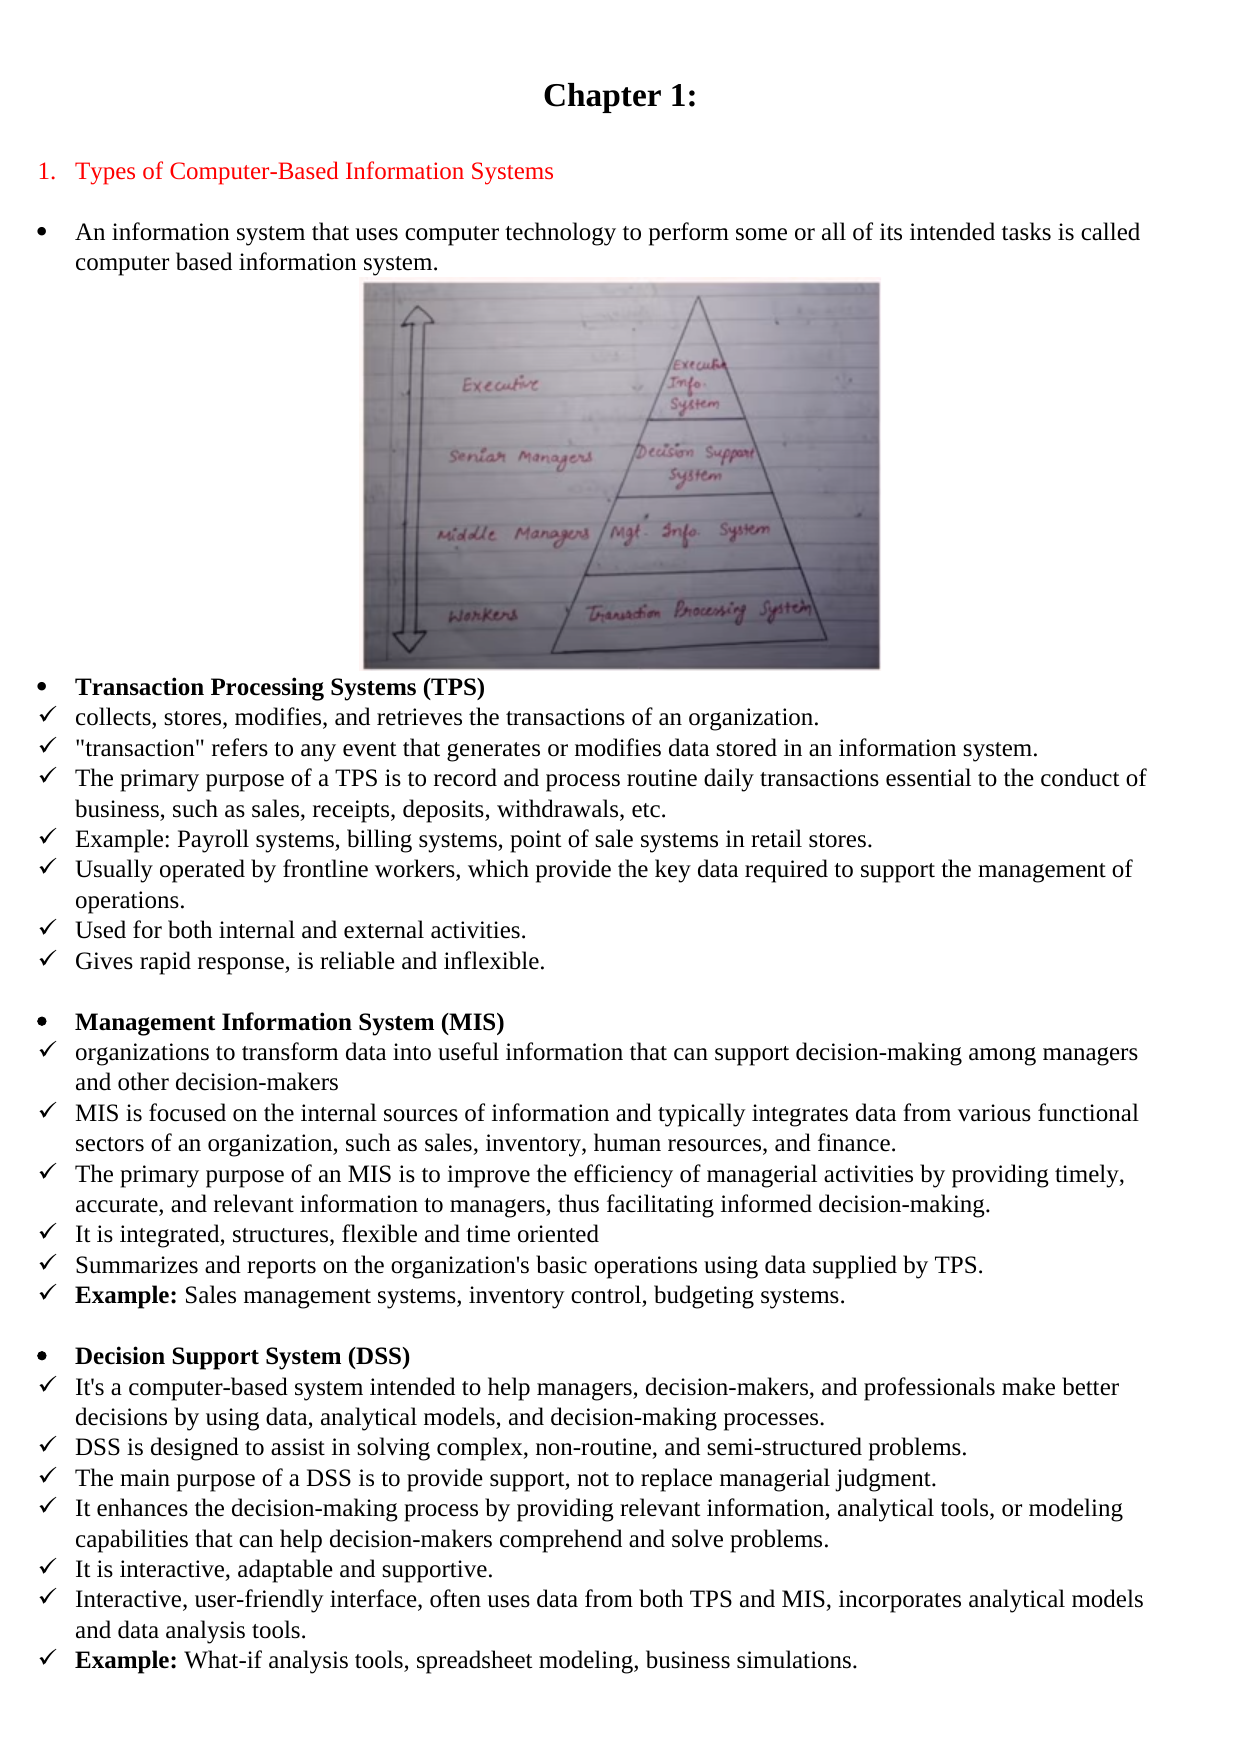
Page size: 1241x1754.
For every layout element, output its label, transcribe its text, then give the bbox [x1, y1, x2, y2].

list Transaction Processing Systems (TPS) [37, 672, 1165, 701]
list Example: Sales management systems, inventory control, budgeting systems. [37, 1280, 1165, 1309]
list collects, stores, modifies, and retrieves the transactions of an organization. [37, 702, 1165, 731]
list Used for both internal and external activities. [37, 915, 1165, 944]
list Management Information System (MIS) [37, 1007, 1165, 1035]
list organizations to transform data into useful information that can support decision-making among managers and other decision-makers [37, 1037, 1165, 1096]
list Usually operated by frontline workers, which provide the key data required to support the management of operations. [37, 854, 1165, 914]
list The primary purpose of a TPS is to record and process routine daily transactions essential to the conduct of business, such as sales, receipts, deposits, withdrawals, etc. [37, 763, 1165, 822]
text Chapter 1: [75, 75, 1165, 113]
list The primary purpose of an MIS is to improve the efficiency of managerial activities by providing timely, accurate, and relevant information to managers, thus facilitating informed decision-making. [37, 1159, 1165, 1218]
list MIS is focused on the internal sources of information and typically integrates data from various functional sectors of an organization, such as sales, inventory, human resources, and finance. [37, 1098, 1165, 1157]
list The main purpose of a DSS is to provide support, not to replace managerial judgment. [37, 1463, 1165, 1492]
list Gives rapid response, is reliable and inflexible. [37, 946, 1165, 974]
list Example: Payroll systems, billing systems, point of sale systems in retail stores. [37, 824, 1165, 853]
list It is integrated, structures, flexible and time oriented [37, 1219, 1165, 1248]
list Interactive, user-friendly interface, often uses data from both TPS and MIS, incorporates analytical models and data analysis tools. [37, 1584, 1165, 1644]
list An information system that uses computer technology to perform some or all of its intended tasks is called computer based information system. [37, 217, 1165, 276]
list DSS is designed to assist in solving complex, non-routine, and semi-structured problems. [37, 1432, 1165, 1461]
list Summarizes and reports on the organization's basic operations using data supplied by TPS. [37, 1250, 1165, 1279]
list It enhances the decision-making process by providing relevant information, analytical tools, or modeling capabilities that can help decision-makers comprehend and solve problems. [37, 1493, 1165, 1552]
list "transaction" refers to any event that generates or modifies data stored in an information system. [37, 733, 1165, 762]
list It is interactive, adaptable and supportive. [37, 1554, 1165, 1583]
list Decision Support System (DSS) [37, 1341, 1165, 1370]
list It's a computer-based system intended to help managers, decision-makers, and professionals make better decisions by using data, analytical models, and decision-making processes. [37, 1372, 1165, 1431]
list Types of Computer-Based Information Systems [37, 156, 1165, 185]
picture [359, 277, 882, 671]
list Example: What-if analysis tools, spreadsheet modeling, business simulations. [37, 1645, 1165, 1674]
